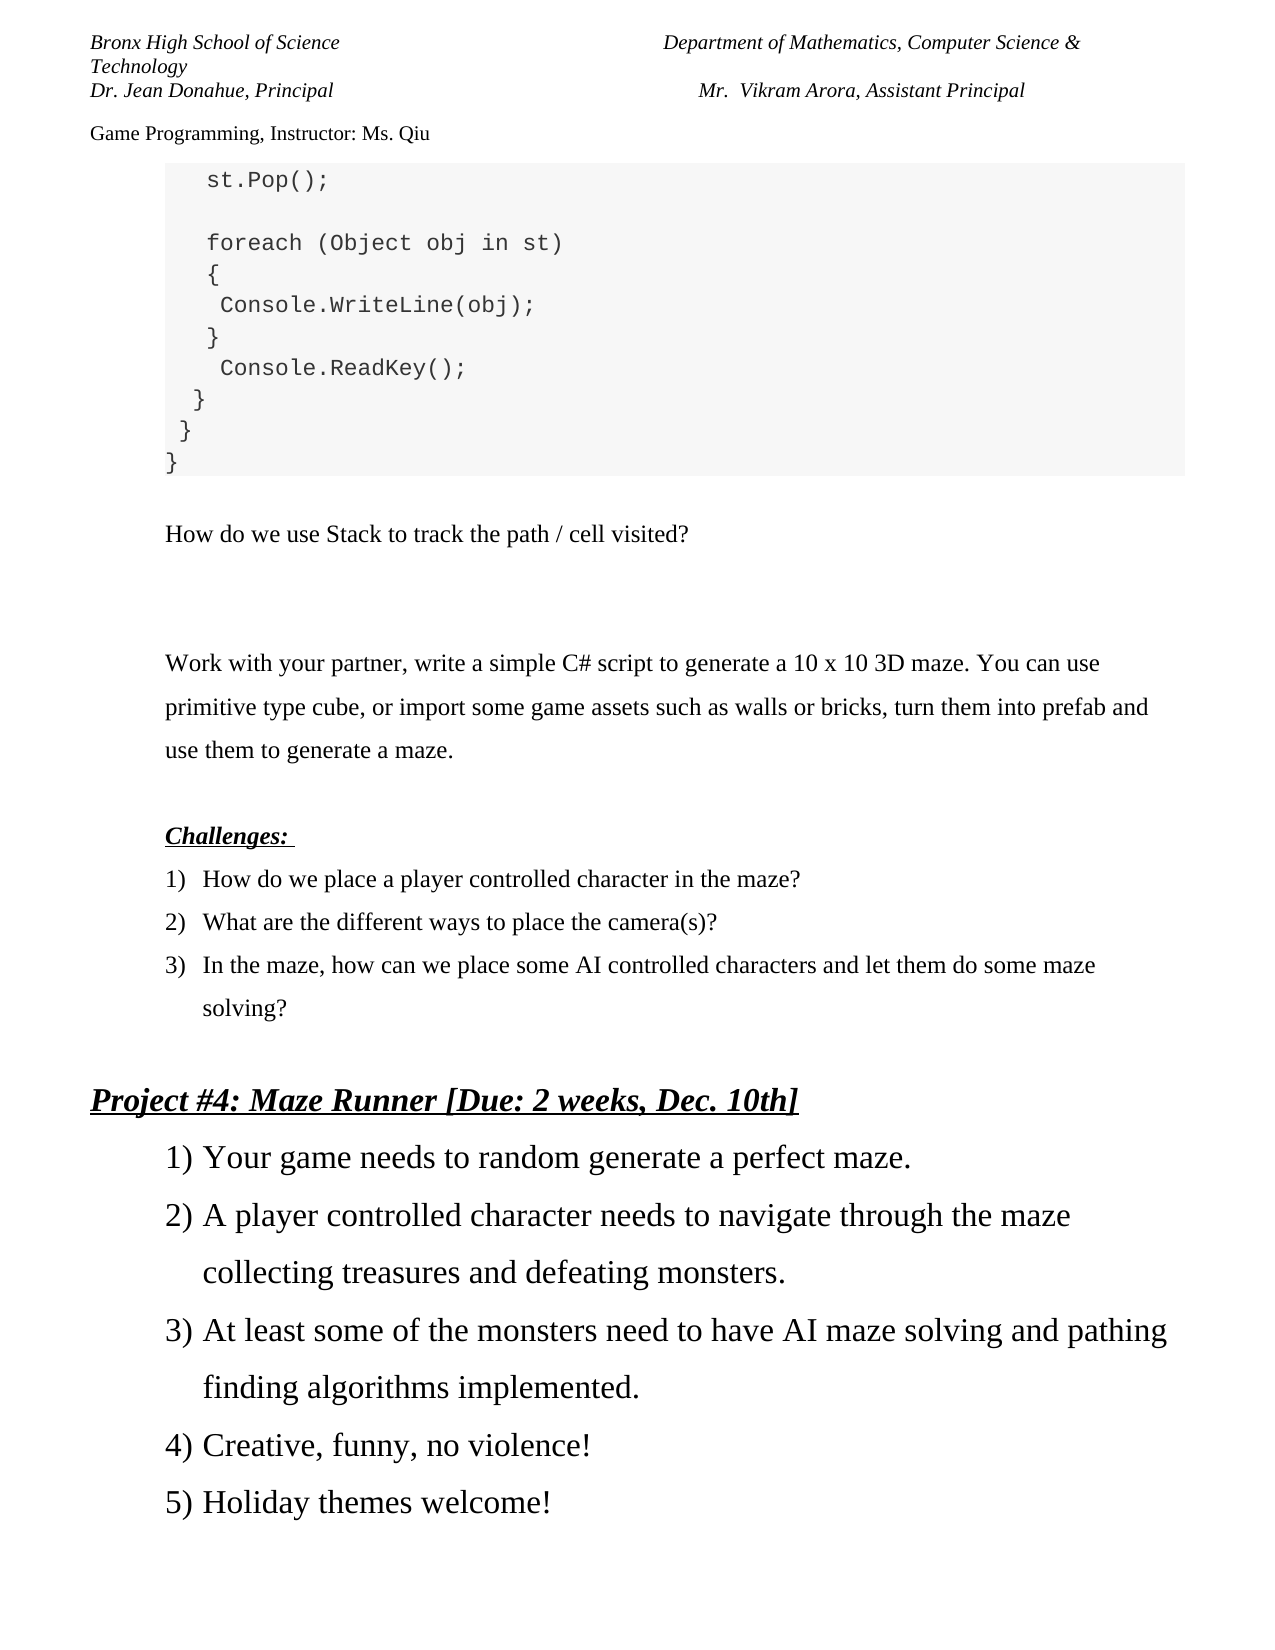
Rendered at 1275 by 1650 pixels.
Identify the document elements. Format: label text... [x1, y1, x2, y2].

text Console.WriteLine(obj); [165, 288, 1185, 320]
list Holiday themes welcome! [165, 1482, 1185, 1521]
list Challenges: [165, 821, 1185, 850]
text } [165, 382, 1185, 413]
text st.Pop(); [165, 163, 1185, 195]
list At least some of the monsters need to have AI maze solving and pathing finding algorithms implemented. [165, 1310, 1185, 1406]
text } [165, 320, 1185, 351]
list Creative, funny, no violence! [165, 1425, 1185, 1463]
list How do we use Stack to track the path / cell visited? [165, 519, 1185, 548]
list In the maze, how can we place some AI controlled characters and let them do some maze solving? [165, 950, 1185, 1022]
text } [165, 413, 1185, 445]
list Work with your partner, write a simple C# script to generate a 10 x 10 3D maze. You can use primitive type cube, or import some game assets such as walls or bricks, turn them into prefab and use them to generate a maze. [165, 648, 1185, 763]
text foreach (Object obj in st) [165, 226, 1185, 257]
text Console.ReadKey(); [165, 351, 1185, 382]
text } [165, 445, 1185, 476]
list A player controlled character needs to navigate through the maze collecting treasures and defeating monsters. [165, 1195, 1185, 1291]
list How do we place a player controlled character in the maze? [165, 864, 1185, 893]
list What are the different ways to place the camera(s)? [165, 907, 1185, 936]
list Project #4: Maze Runner [Due: 2 weeks, Dec. 10th] [90, 1080, 1185, 1118]
text { [165, 257, 1185, 288]
list Your game needs to random generate a perfect maze. [165, 1137, 1185, 1176]
